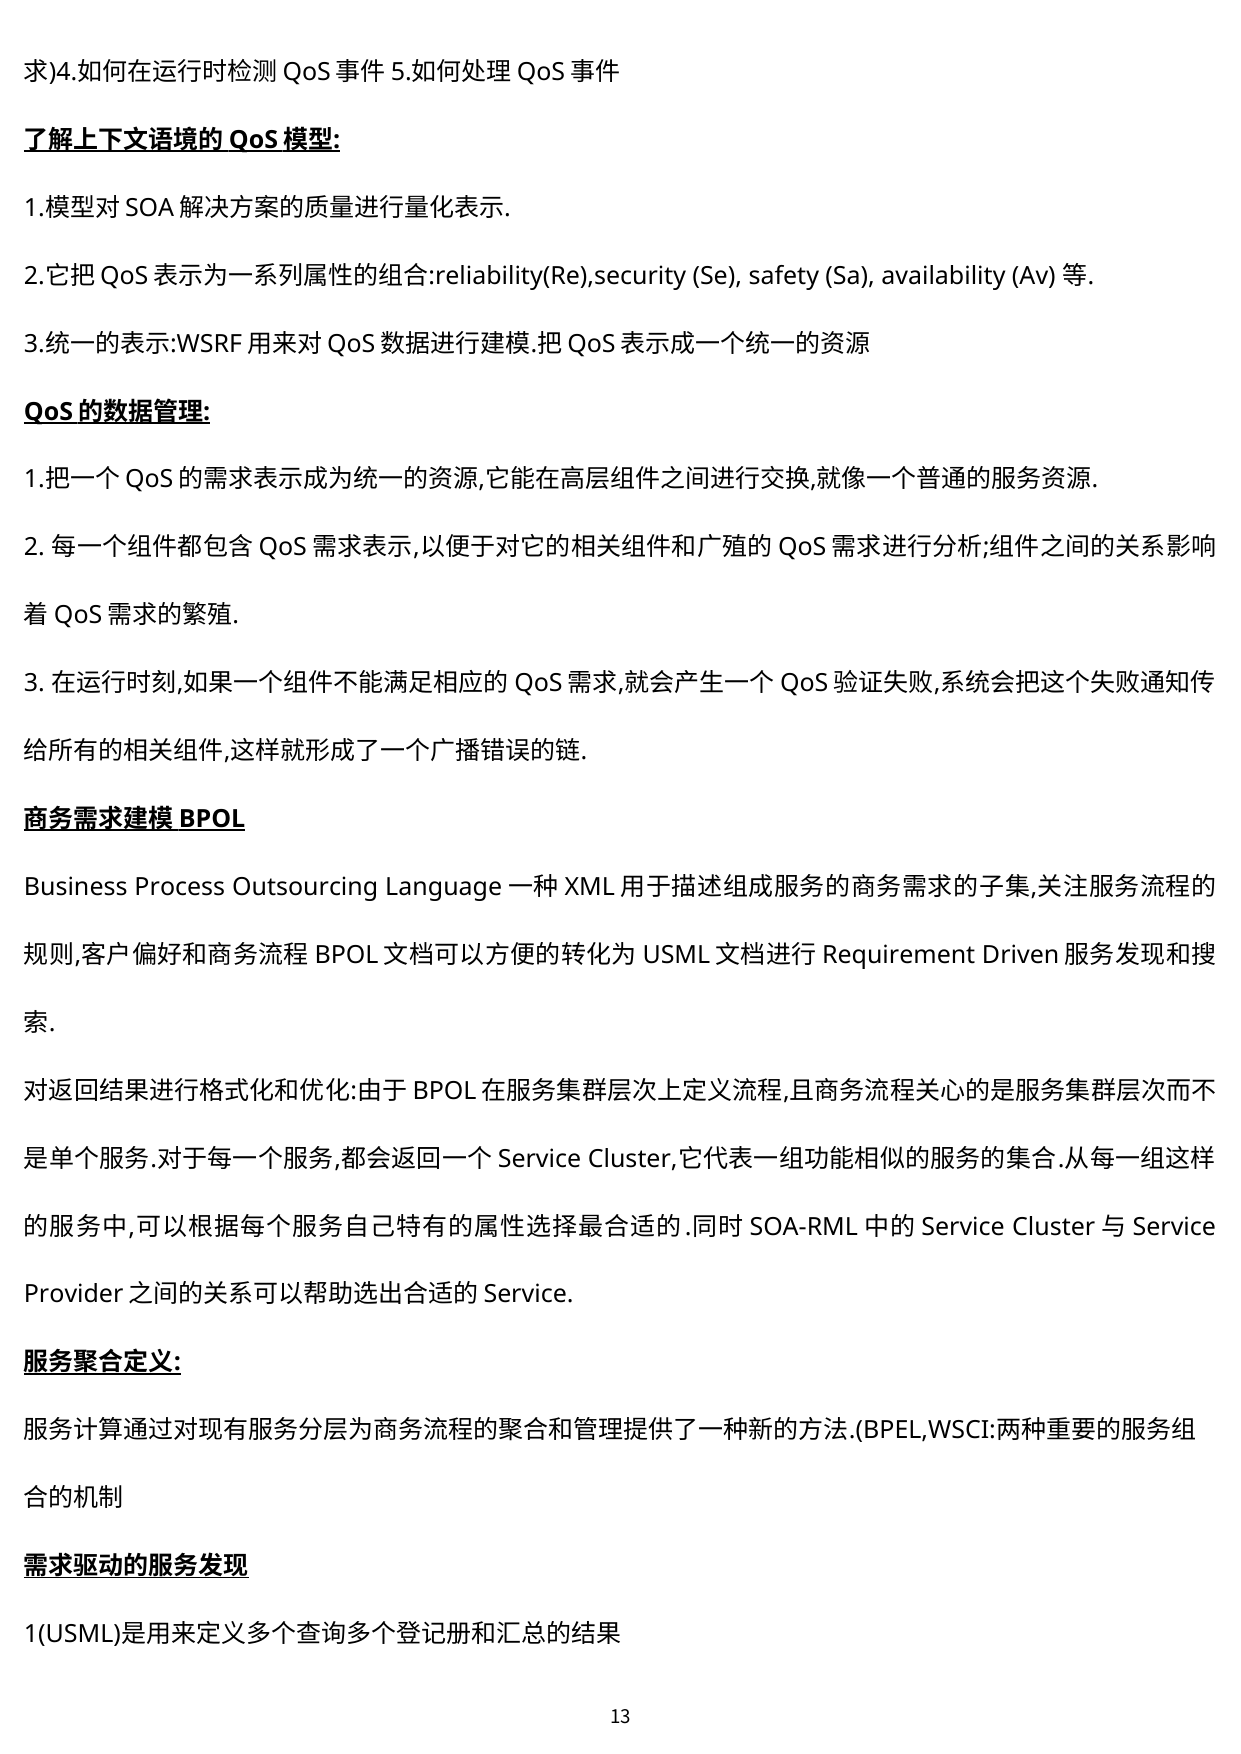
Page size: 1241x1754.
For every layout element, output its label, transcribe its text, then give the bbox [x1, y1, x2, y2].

text 服务计算通过对现有服务分层为商务流程的聚合和管理提供了一种新的方法.(BPEL,WSCI:两种重要的服务组合的机制 [24, 1394, 1217, 1530]
text 了解上下文语境的QoS模型: [24, 103, 1217, 171]
text 1.把一个QoS的需求表示成为统一的资源,它能在高层组件之间进行交换,就像一个普通的服务资源. [24, 443, 1217, 511]
text 3.统一的表示:WSRF用来对QoS数据进行建模.把QoS表示成一个统一的资源 [24, 307, 1217, 375]
text 2.它把QoS表示为一系列属性的组合:reliability(Re),security (Se), safety (Sa), availability (Av) 等. [24, 239, 1217, 307]
text 商务需求建模BPOL [24, 783, 1217, 851]
text 2. 每一个组件都包含QoS需求表示,以便于对它的相关组件和广殖的QoS需求进行分析;组件之间的关系影响着QoS需求的繁殖. [24, 511, 1217, 647]
text QoS的数据管理: [24, 375, 1217, 443]
text 3. 在运行时刻,如果一个组件不能满足相应的QoS需求,就会产生一个QoS验证失败,系统会把这个失败通知传给所有的相关组件,这样就形成了一个广播错误的链. [24, 647, 1217, 783]
text 1.模型对SOA解决方案的质量进行量化表示. [24, 171, 1217, 239]
text 需求驱动的服务发现 [24, 1530, 1217, 1598]
text 1(USML)是用来定义多个查询多个登记册和汇总的结果 [24, 1598, 1217, 1666]
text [24, 36, 1217, 103]
text 对返回结果进行格式化和优化:由于BPOL在服务集群层次上定义流程,且商务流程关心的是服务集群层次而不是单个服务.对于每一个服务,都会返回一个Service Cluster,它代表一组功能相似的服务的集合.从每一组这样的服务中,可以根据每个服务自己特有的属性选择最合适的.同时SOA-RML中的Service Cluster与Service Provider之间的关系可以帮助选出合适的Service. [24, 1054, 1217, 1326]
text 服务聚合定义: [24, 1326, 1217, 1394]
text Business Process Outsourcing Language一种XML用于描述组成服务的商务需求的子集,关注服务流程的规则,客户偏好和商务流程BPOL文档可以方便的转化为USML文档进行Requirement Driven服务发现和搜索. [24, 851, 1217, 1054]
